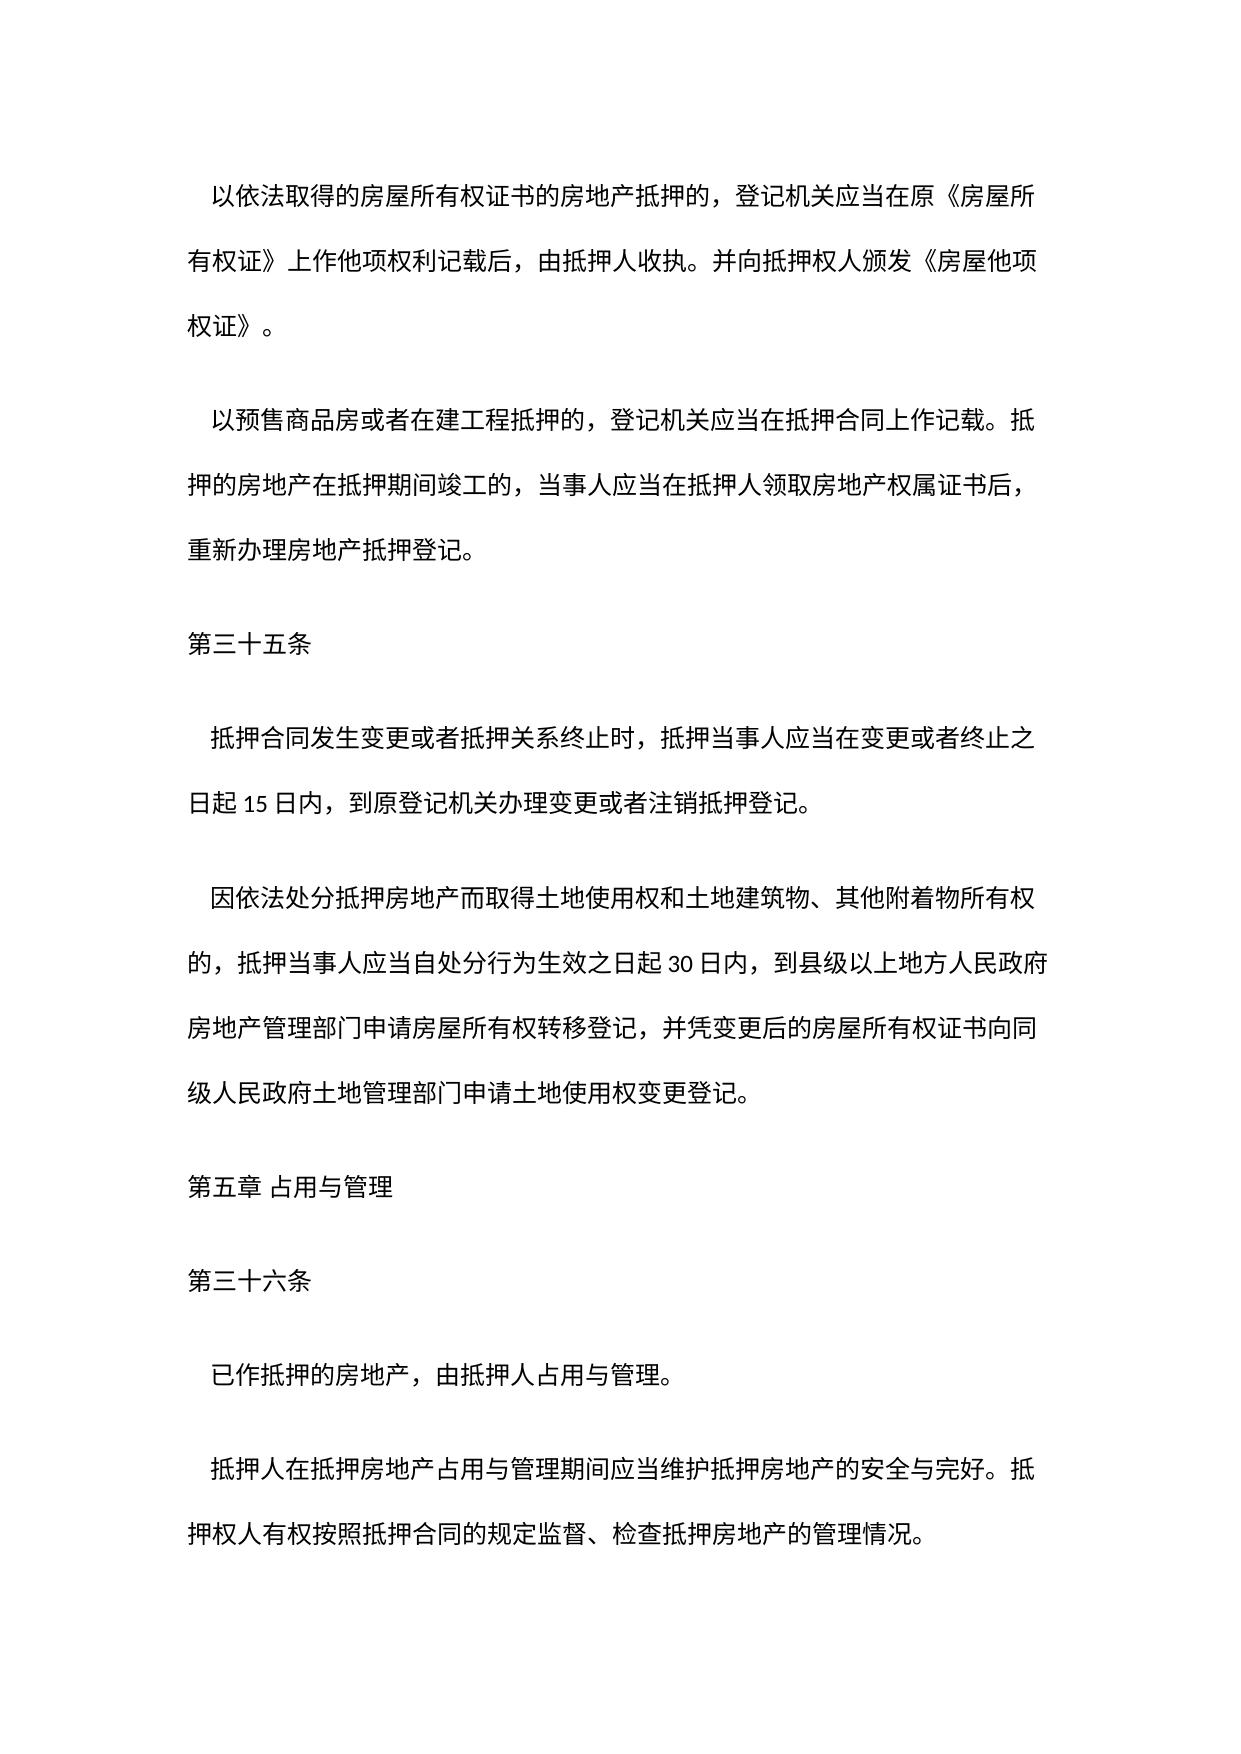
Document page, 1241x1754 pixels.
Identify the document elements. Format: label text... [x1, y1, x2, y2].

text 抵押人在抵押房地产占用与管理期间应当维护抵押房地产的安全与完好。抵押权人有权按照抵押合同的规定监督、检查抵押房地产的管理情况。 [187, 1435, 1053, 1565]
text 抵押合同发生变更或者抵押关系终止时，抵押当事人应当在变更或者终止之日起15日内，到原登记机关办理变更或者注销抵押登记。 [187, 704, 1053, 834]
text 已作抵押的房地产，由抵押人占用与管理。 [187, 1341, 1053, 1406]
text 以依法取得的房屋所有权证书的房地产抵押的，登记机关应当在原《房屋所有权证》上作他项权利记载后，由抵押人收执。并向抵押权人颁发《房屋他项权证》。 [187, 162, 1053, 357]
text 因依法处分抵押房地产而取得土地使用权和土地建筑物、其他附着物所有权的，抵押当事人应当自处分行为生效之日起30日内，到县级以上地方人民政府房地产管理部门申请房屋所有权转移登记，并凭变更后的房屋所有权证书向同级人民政府土地管理部门申请土地使用权变更登记。 [187, 864, 1053, 1124]
text 第三十六条 [187, 1247, 1053, 1312]
text 第五章 占用与管理 [187, 1153, 1053, 1218]
text 第三十五条 [187, 610, 1053, 675]
text 以预售商品房或者在建工程抵押的，登记机关应当在抵押合同上作记载。抵押的房地产在抵押期间竣工的，当事人应当在抵押人领取房地产权属证书后，重新办理房地产抵押登记。 [187, 386, 1053, 581]
